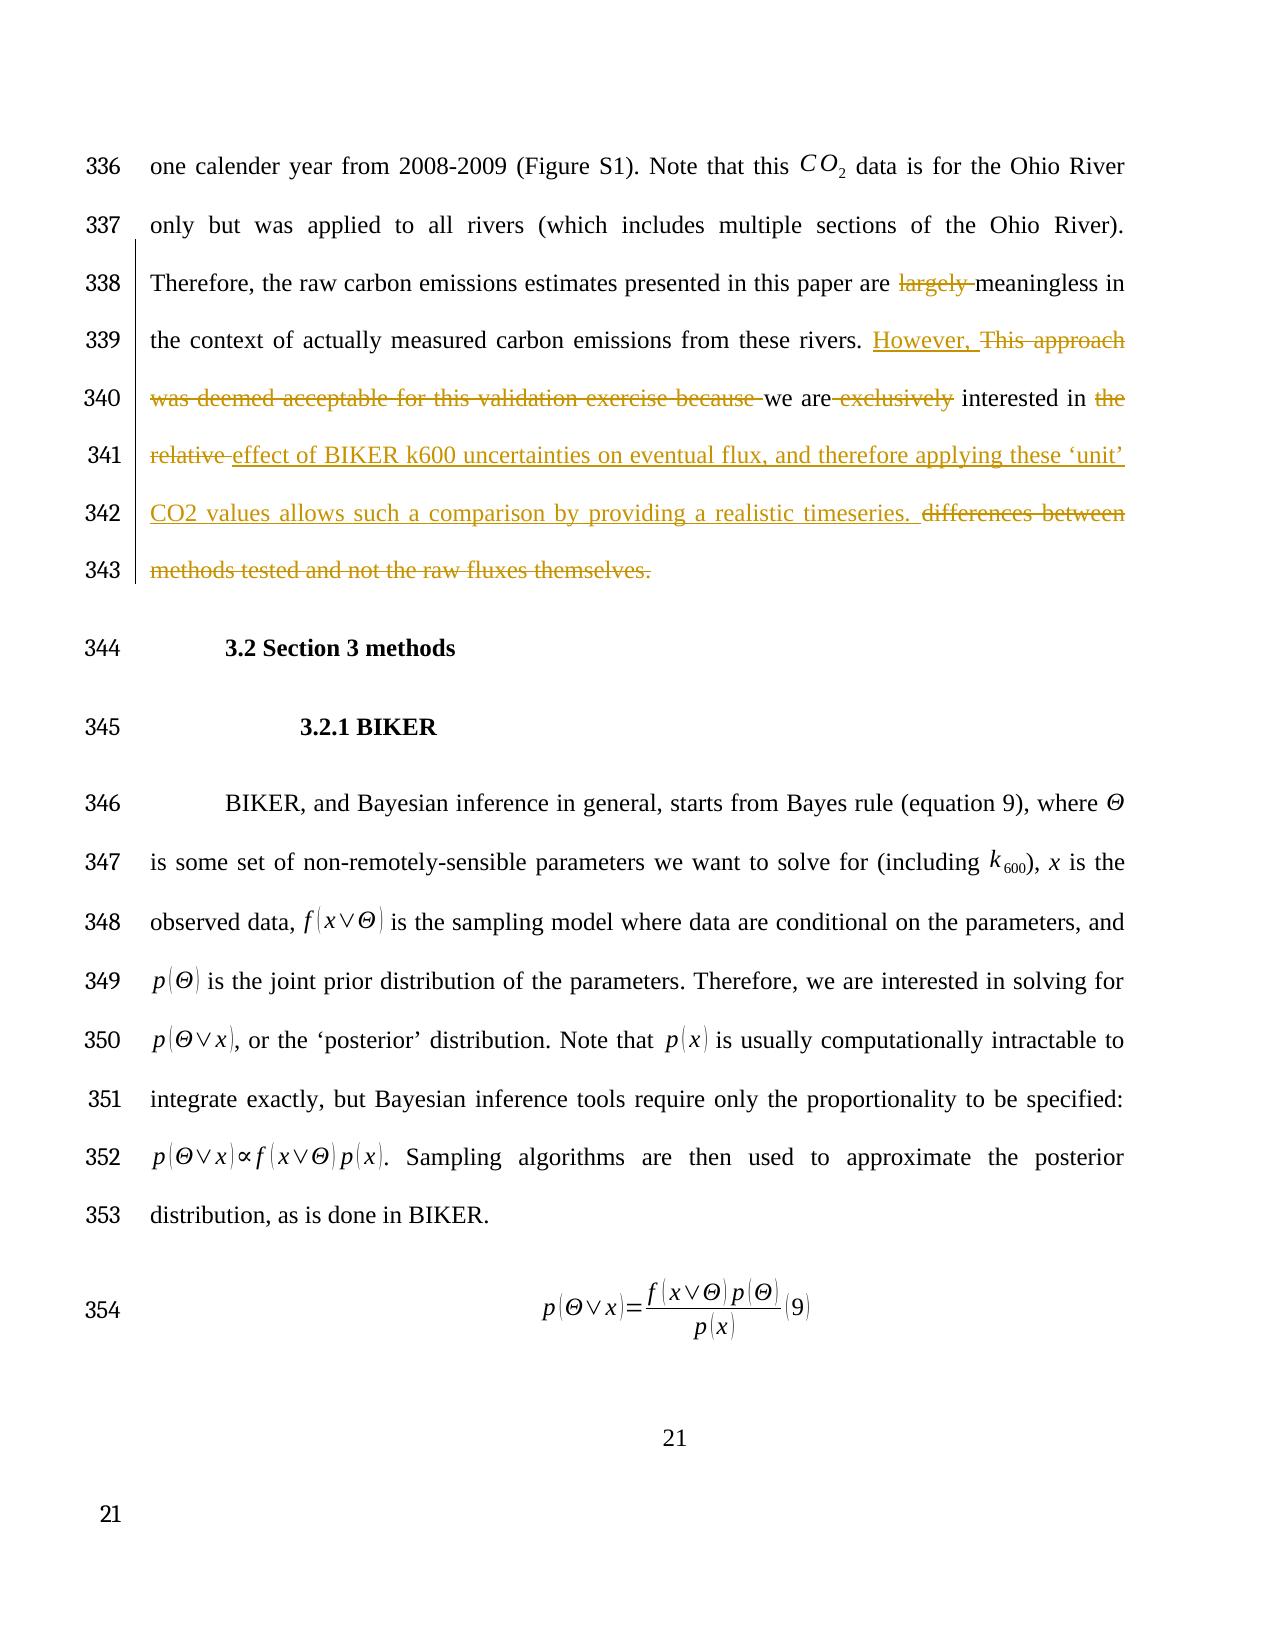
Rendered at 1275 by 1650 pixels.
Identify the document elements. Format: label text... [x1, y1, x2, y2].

subtitle 3.2.1 BIKER [225, 712, 1125, 741]
subtitle 3.2 Section 3 methods [150, 633, 1125, 662]
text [150, 150, 1125, 584]
text BIKER, and Bayesian inference in general, starts from Bayes rule (equation 9), where is some set of non-remotely-sensible parameters we want to solve for (including ), x is the observed data, is the sampling model where data are conditional on the parameters, and is the joint prior distribution of the parameters. Therefore, we are interested in solving for , or the ‘posterior’ distribution. Note that is usually computationally intractable to integrate exactly, but Bayesian inference tools require only the proportionality to be specified: . Sampling algorithms are then used to approximate the posterior distribution, as is done in BIKER. [150, 788, 1125, 1229]
